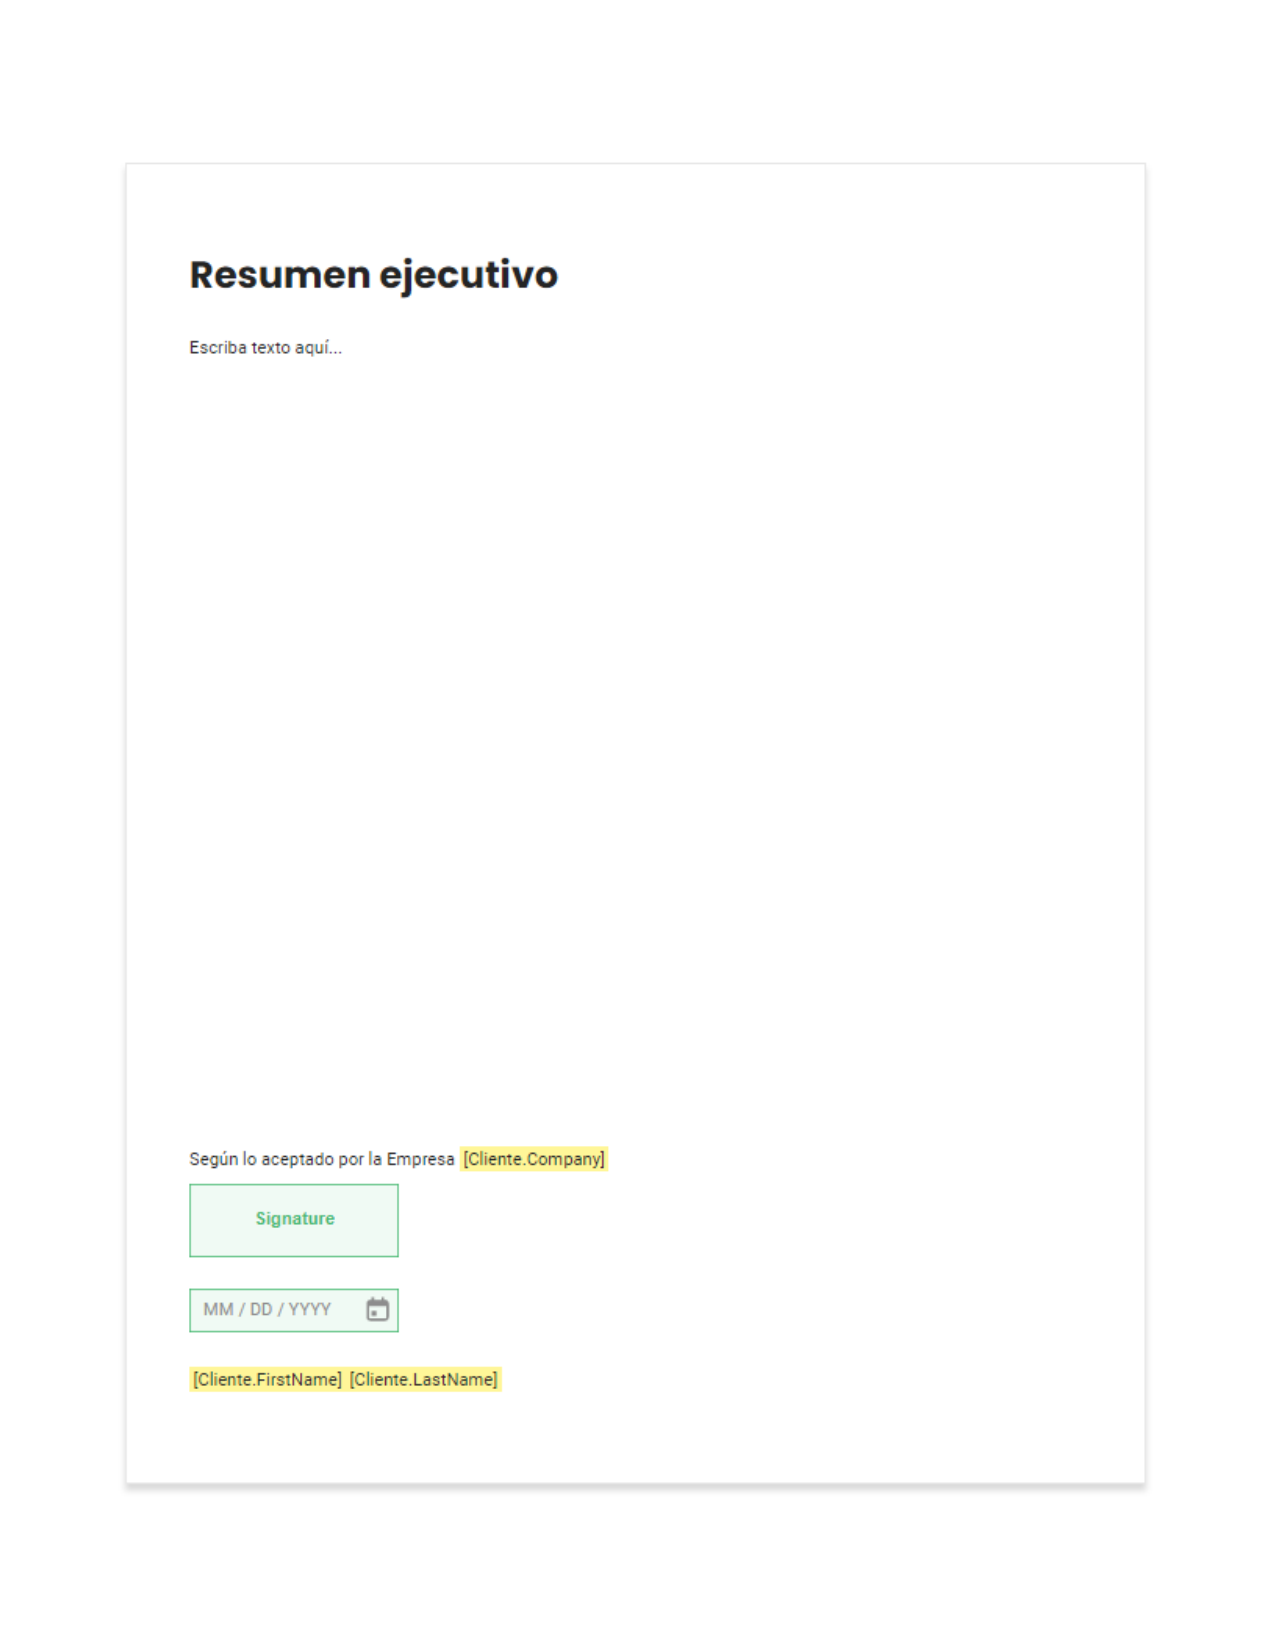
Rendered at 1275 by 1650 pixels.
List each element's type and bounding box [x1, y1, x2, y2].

picture [113, 152, 1162, 1500]
